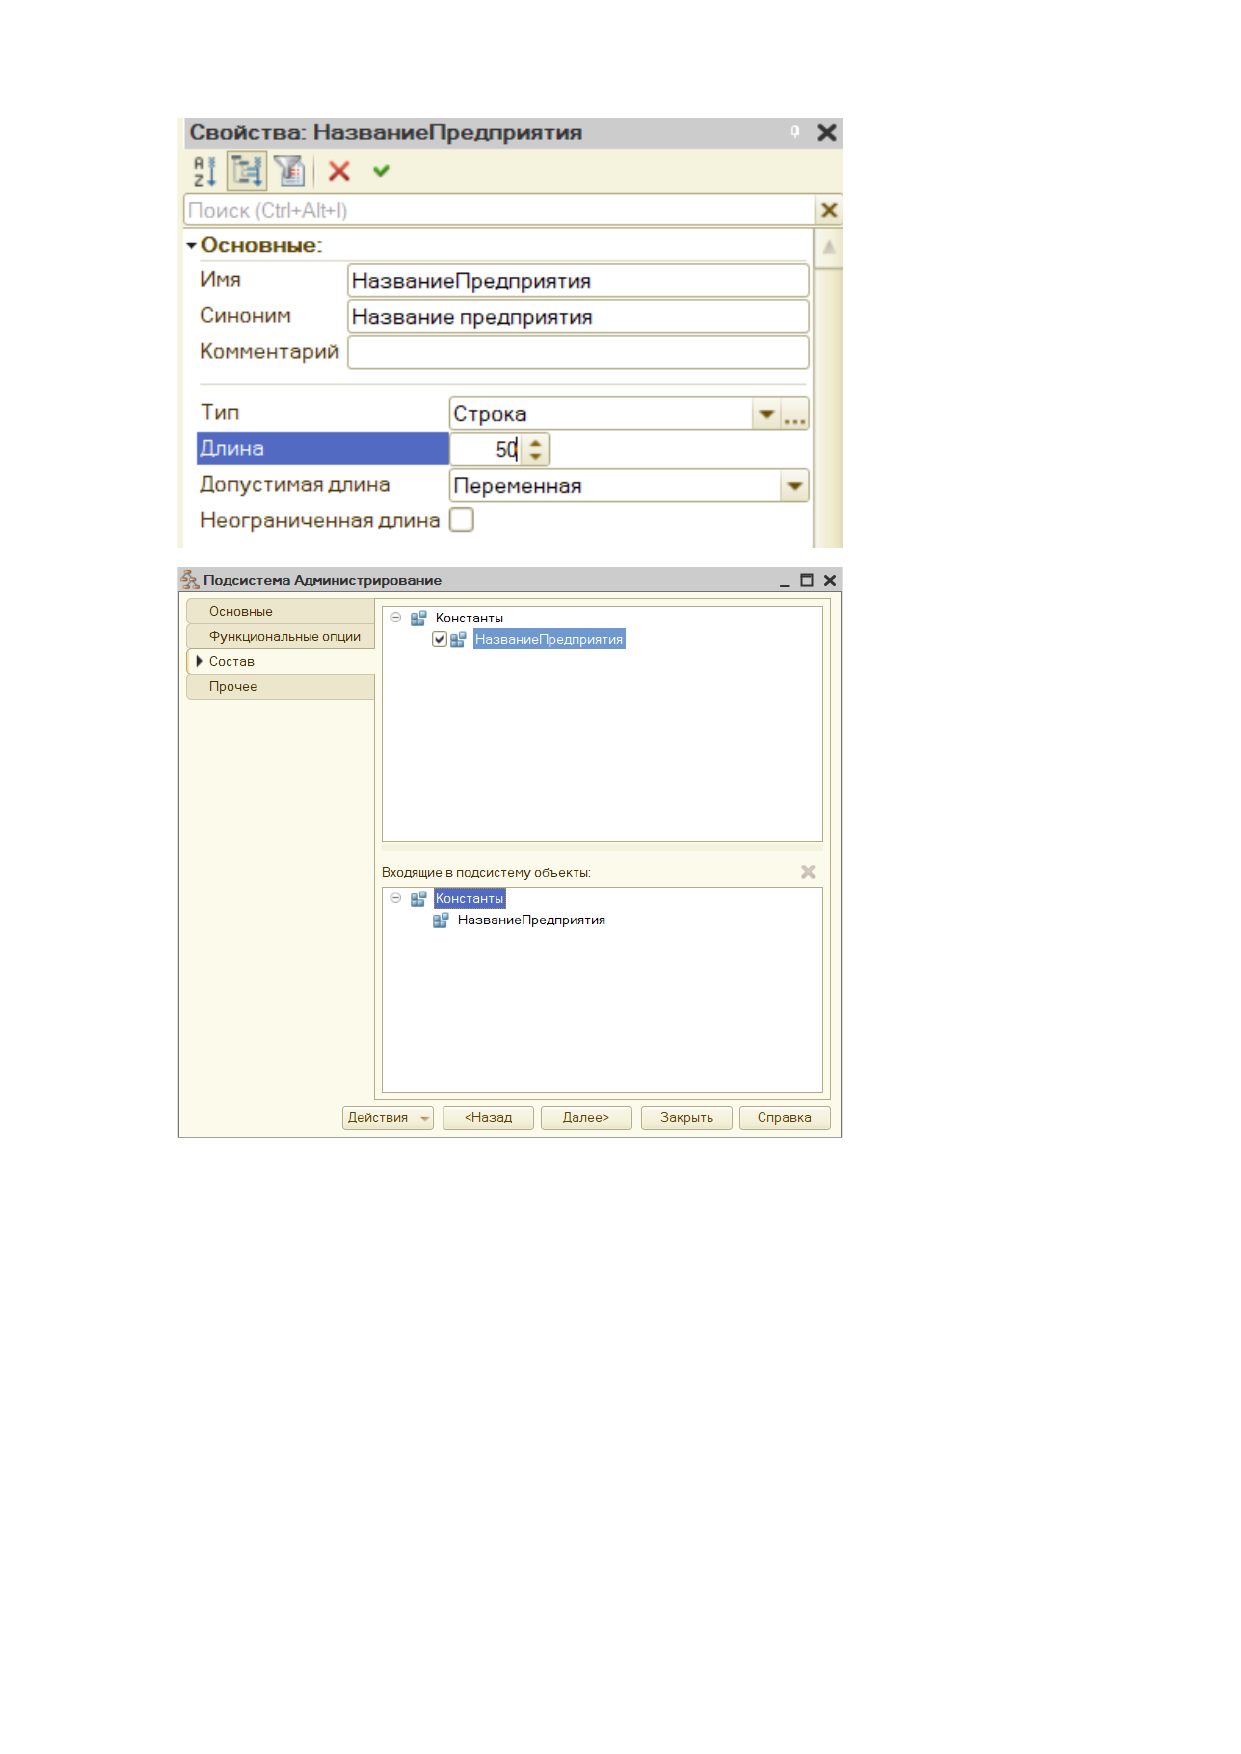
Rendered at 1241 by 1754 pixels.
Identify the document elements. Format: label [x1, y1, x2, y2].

picture [177, 566, 843, 1138]
picture [177, 118, 843, 548]
